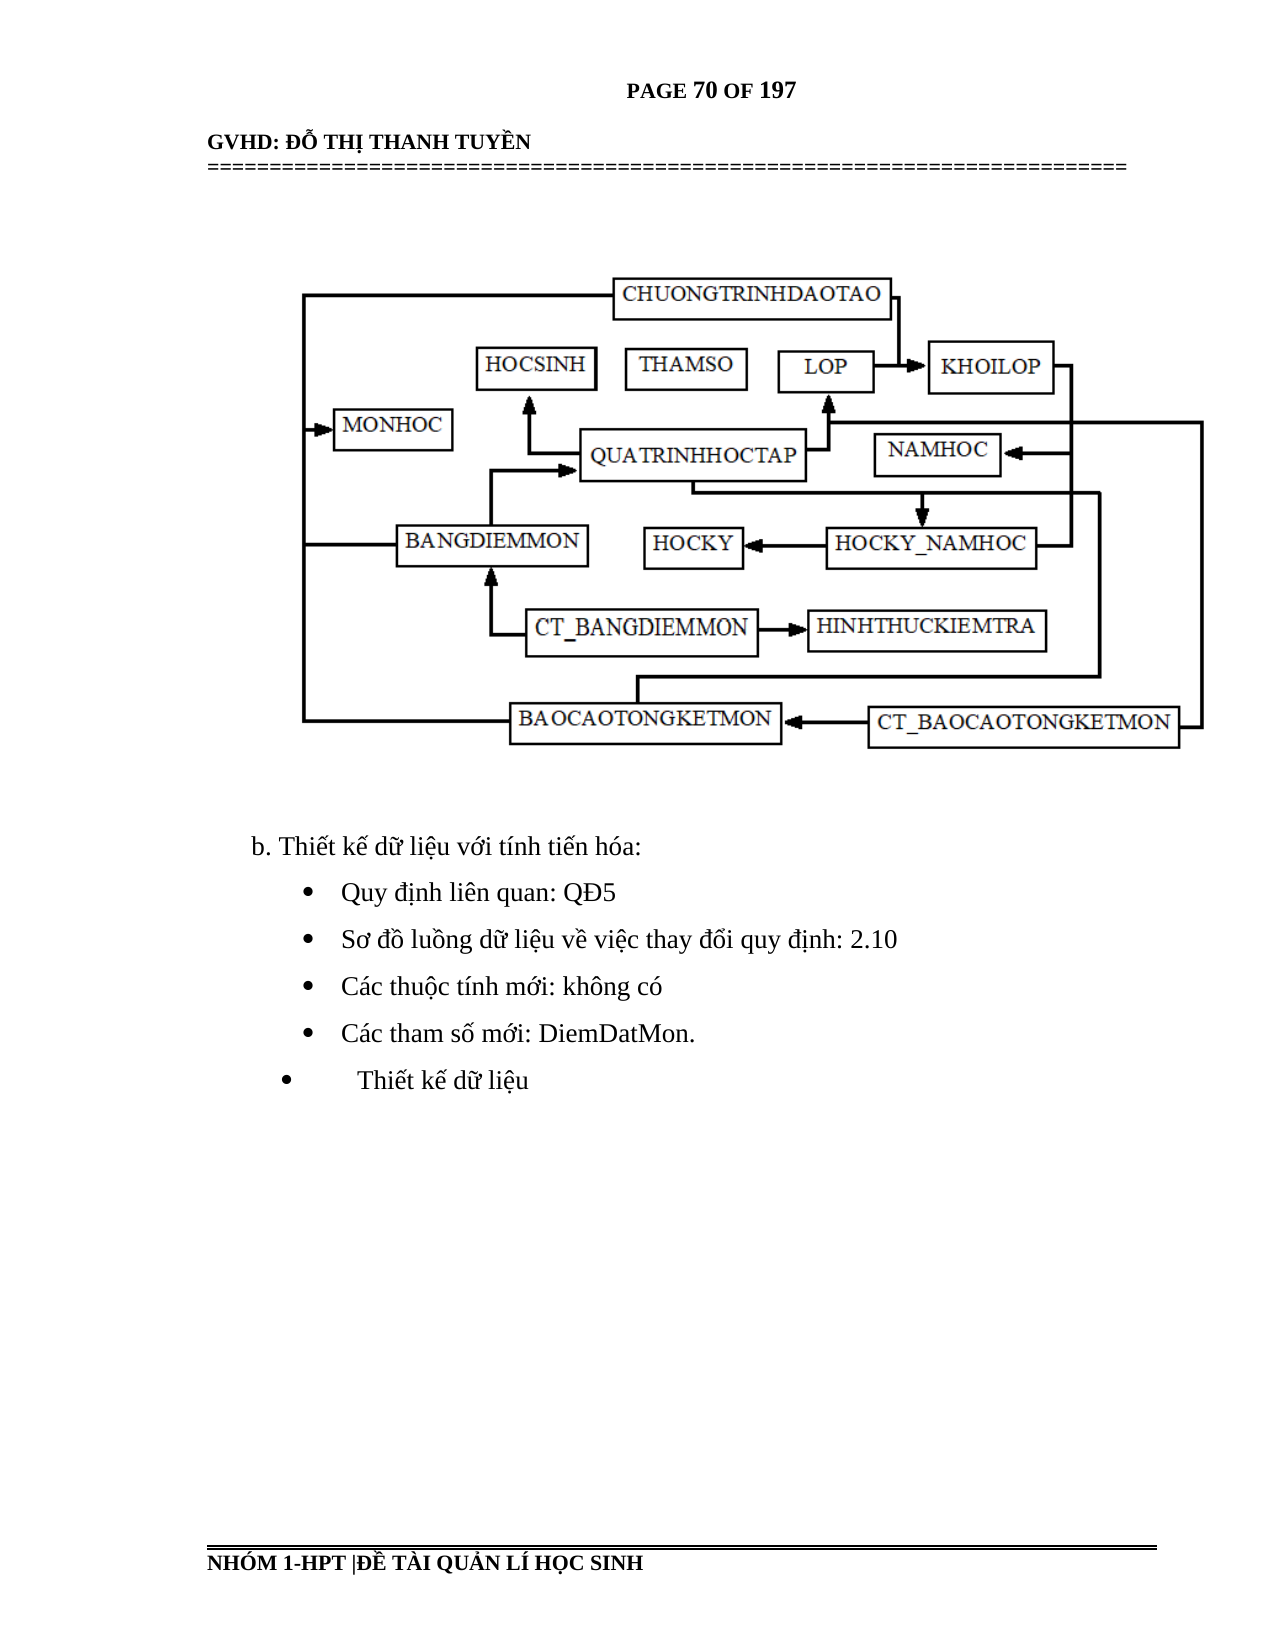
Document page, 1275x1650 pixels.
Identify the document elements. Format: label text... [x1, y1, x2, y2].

list Quy định liên quan: QĐ5 [303, 877, 1157, 908]
list Các tham số mới: DiemDatMon. [303, 1017, 1157, 1048]
list Sơ đồ luồng dữ liệu về việc thay đổi quy định: 2.10 [303, 923, 1157, 955]
picture [280, 206, 1231, 770]
list b. Thiết kế dữ liệu với tính tiến hóa: [251, 830, 1157, 861]
list Thiết kế dữ liệu [282, 1064, 1157, 1095]
list Các thuộc tính mới: không có [303, 970, 1157, 1002]
